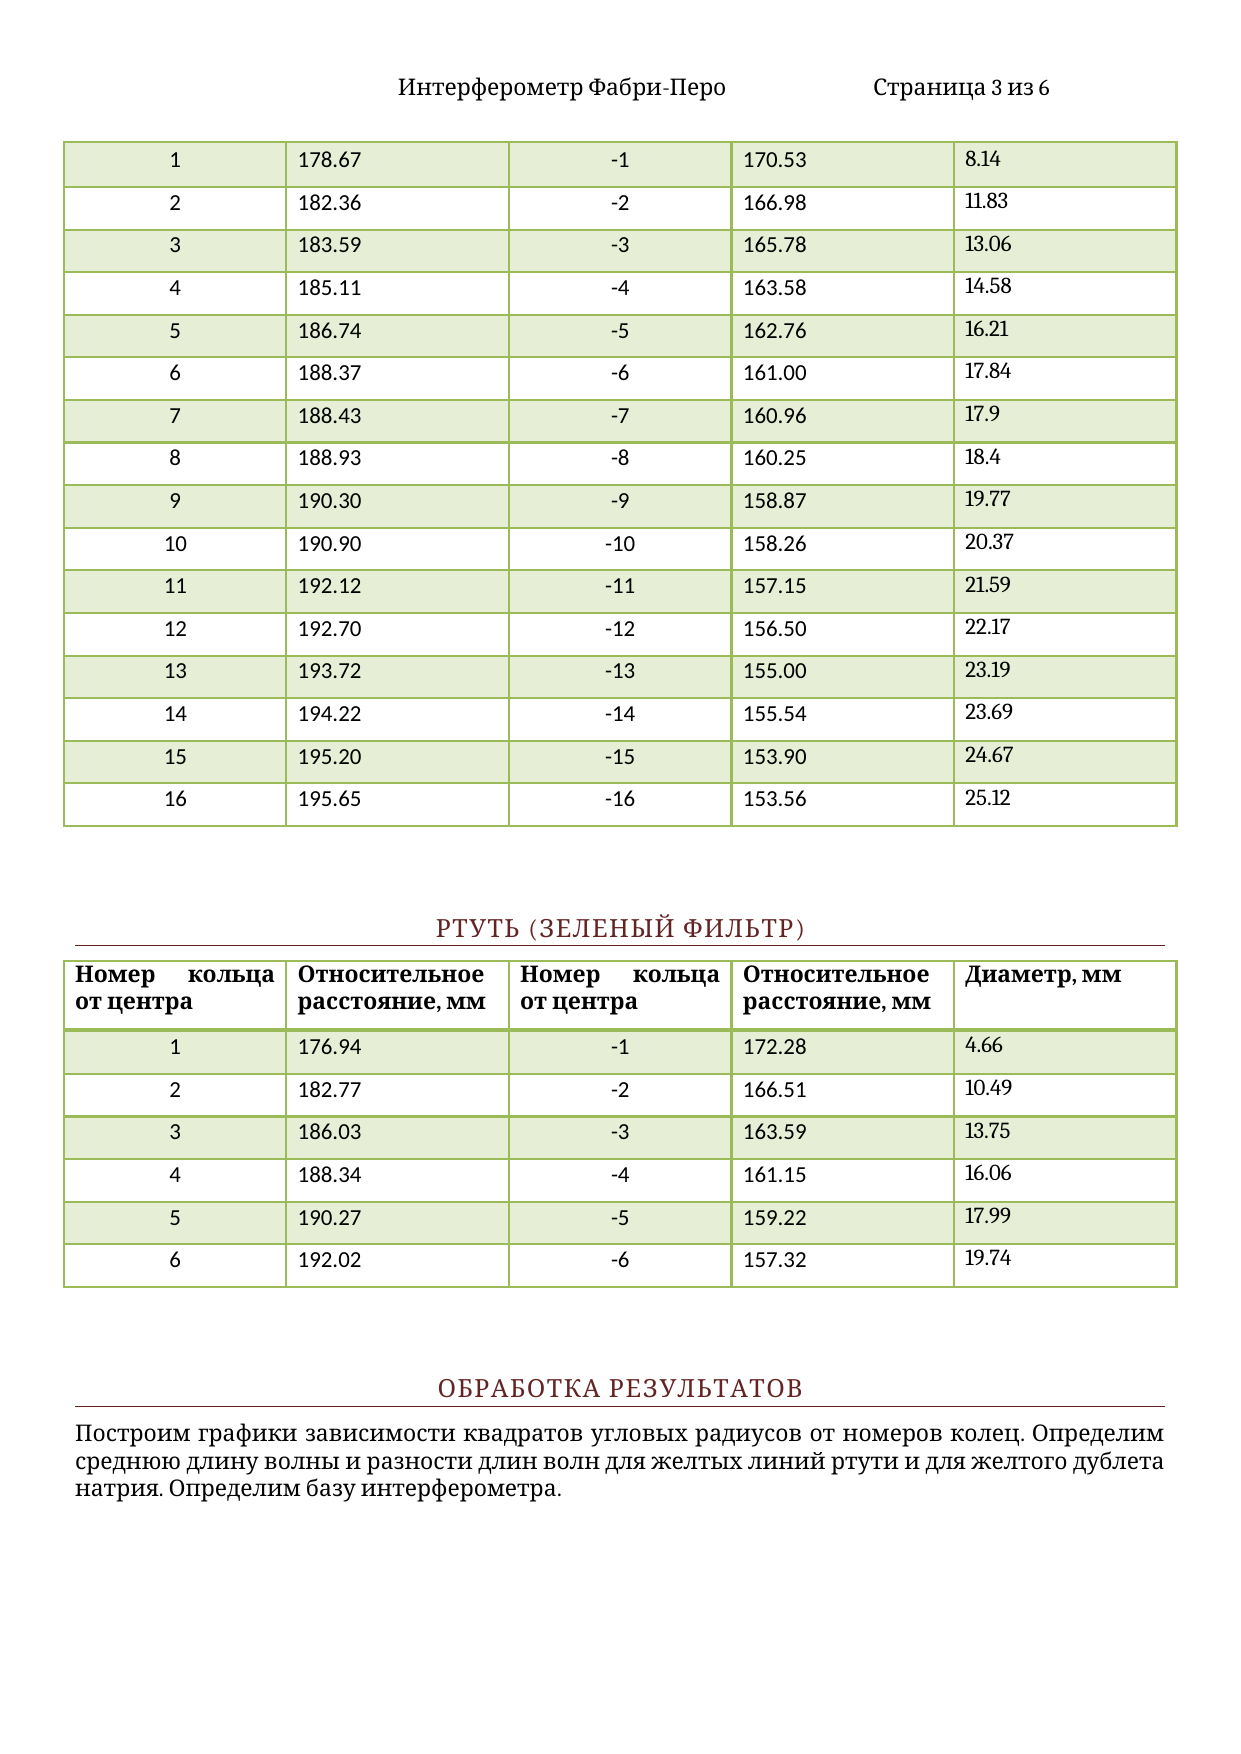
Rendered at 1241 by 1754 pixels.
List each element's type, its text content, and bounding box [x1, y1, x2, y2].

table_cell 25.12 [955, 784, 1175, 825]
table_cell 160.25 [733, 444, 953, 484]
table_header Номер кольца от центра [510, 962, 730, 1027]
table_cell 195.20 [287, 742, 508, 782]
text Построим графики зависимости квадратов угловых радиусов от номеров колец. Определим среднюю длину волны и разности длин волн для желтых линий ртути и для желтого дублета натрия. Определим базу интерферометра. [75, 1421, 1165, 1503]
table_cell 194.22 [287, 699, 508, 740]
table_header Относительное расстояние, мм [287, 962, 508, 1027]
table_cell 19.77 [955, 486, 1175, 527]
table_cell 190.27 [287, 1203, 508, 1243]
table_cell -12 [510, 614, 730, 654]
table_cell 188.37 [287, 358, 508, 399]
table_cell 23.19 [955, 657, 1175, 697]
table_cell 186.74 [287, 316, 508, 356]
table_cell 6 [65, 1245, 285, 1286]
table_cell 5 [65, 316, 285, 356]
table_cell 182.36 [287, 188, 508, 228]
table_cell 153.56 [733, 784, 953, 825]
table_cell 188.34 [287, 1160, 508, 1201]
table_cell 17.9 [955, 401, 1175, 441]
table_cell 192.70 [287, 614, 508, 654]
table_cell 178.67 [287, 143, 508, 186]
table_cell 159.22 [733, 1203, 953, 1243]
table_cell 4.66 [955, 1032, 1175, 1073]
table_cell -3 [510, 1118, 730, 1158]
table_cell 163.59 [733, 1118, 953, 1158]
table_cell -13 [510, 657, 730, 697]
table_cell 153.90 [733, 742, 953, 782]
table_cell 2 [65, 1075, 285, 1115]
table_cell 188.43 [287, 401, 508, 441]
table_cell 166.51 [733, 1075, 953, 1115]
table_cell 161.00 [733, 358, 953, 399]
table_cell 3 [65, 1118, 285, 1158]
table_cell 8.14 [955, 143, 1175, 186]
table_cell 192.02 [287, 1245, 508, 1286]
table_cell 188.93 [287, 444, 508, 484]
table_cell 195.65 [287, 784, 508, 825]
table_cell 18.4 [955, 444, 1175, 484]
table_cell 16 [65, 784, 285, 825]
table_cell 12 [65, 614, 285, 654]
table_cell 158.26 [733, 529, 953, 569]
table_cell 7 [65, 401, 285, 441]
table_cell 186.03 [287, 1118, 508, 1158]
table_cell -14 [510, 699, 730, 740]
table_cell 8 [65, 444, 285, 484]
table_cell 11.83 [955, 188, 1175, 228]
table_header Номер кольца от центра [65, 962, 285, 1027]
table_cell -1 [510, 143, 730, 186]
table_cell -1 [510, 1032, 730, 1073]
table_cell 163.58 [733, 273, 953, 314]
table_cell 9 [65, 486, 285, 527]
table_cell -9 [510, 486, 730, 527]
table_cell 160.96 [733, 401, 953, 441]
table_cell 4 [65, 273, 285, 314]
table_cell 20.37 [955, 529, 1175, 569]
table_cell 192.12 [287, 571, 508, 612]
table_cell 22.17 [955, 614, 1175, 654]
table_cell 2 [65, 188, 285, 228]
table_cell 17.99 [955, 1203, 1175, 1243]
table_cell 157.32 [733, 1245, 953, 1286]
table_cell 158.87 [733, 486, 953, 527]
table_cell 10.49 [955, 1075, 1175, 1115]
table_cell -8 [510, 444, 730, 484]
table_cell 11 [65, 571, 285, 612]
table_cell -4 [510, 273, 730, 314]
subtitle Обработка результатов [75, 1375, 1165, 1406]
table_cell -15 [510, 742, 730, 782]
table_cell 162.76 [733, 316, 953, 356]
table_cell 170.53 [733, 143, 953, 186]
table_cell 185.11 [287, 273, 508, 314]
table_cell -6 [510, 358, 730, 399]
table_cell 156.50 [733, 614, 953, 654]
table_cell 14 [65, 699, 285, 740]
table_cell 190.90 [287, 529, 508, 569]
table_cell 1 [65, 143, 285, 186]
table_cell 10 [65, 529, 285, 569]
table_cell 15 [65, 742, 285, 782]
table_cell 6 [65, 358, 285, 399]
table_cell 3 [65, 231, 285, 271]
table_cell -16 [510, 784, 730, 825]
table_cell 16.21 [955, 316, 1175, 356]
table_cell 161.15 [733, 1160, 953, 1201]
table_cell 4 [65, 1160, 285, 1201]
table_cell 19.74 [955, 1245, 1175, 1286]
table_header Относительное расстояние, мм [733, 962, 953, 1027]
table_cell -3 [510, 231, 730, 271]
table_cell 13.75 [955, 1118, 1175, 1158]
table_cell 17.84 [955, 358, 1175, 399]
table_cell 183.59 [287, 231, 508, 271]
table_cell 172.28 [733, 1032, 953, 1073]
table_cell 157.15 [733, 571, 953, 612]
table_cell 176.94 [287, 1032, 508, 1073]
table_cell -7 [510, 401, 730, 441]
table_cell 190.30 [287, 486, 508, 527]
table_cell 13 [65, 657, 285, 697]
table_cell 23.69 [955, 699, 1175, 740]
table_cell 1 [65, 1032, 285, 1073]
table_cell -4 [510, 1160, 730, 1201]
table_cell 14.58 [955, 273, 1175, 314]
table_cell -2 [510, 188, 730, 228]
table_cell -6 [510, 1245, 730, 1286]
table_cell 182.77 [287, 1075, 508, 1115]
table_header Диаметр, мм [955, 962, 1175, 1027]
table_cell -10 [510, 529, 730, 569]
table_cell -11 [510, 571, 730, 612]
table_cell 24.67 [955, 742, 1175, 782]
table_cell 21.59 [955, 571, 1175, 612]
table_cell 5 [65, 1203, 285, 1243]
table_cell -2 [510, 1075, 730, 1115]
table_cell 16.06 [955, 1160, 1175, 1201]
table_cell -5 [510, 1203, 730, 1243]
table_cell 166.98 [733, 188, 953, 228]
table_cell 13.06 [955, 231, 1175, 271]
table_cell 155.00 [733, 657, 953, 697]
table_cell 193.72 [287, 657, 508, 697]
table_cell -5 [510, 316, 730, 356]
table_cell 165.78 [733, 231, 953, 271]
table_cell 155.54 [733, 699, 953, 740]
subtitle Ртуть (зеленый фильтр) [75, 914, 1165, 945]
